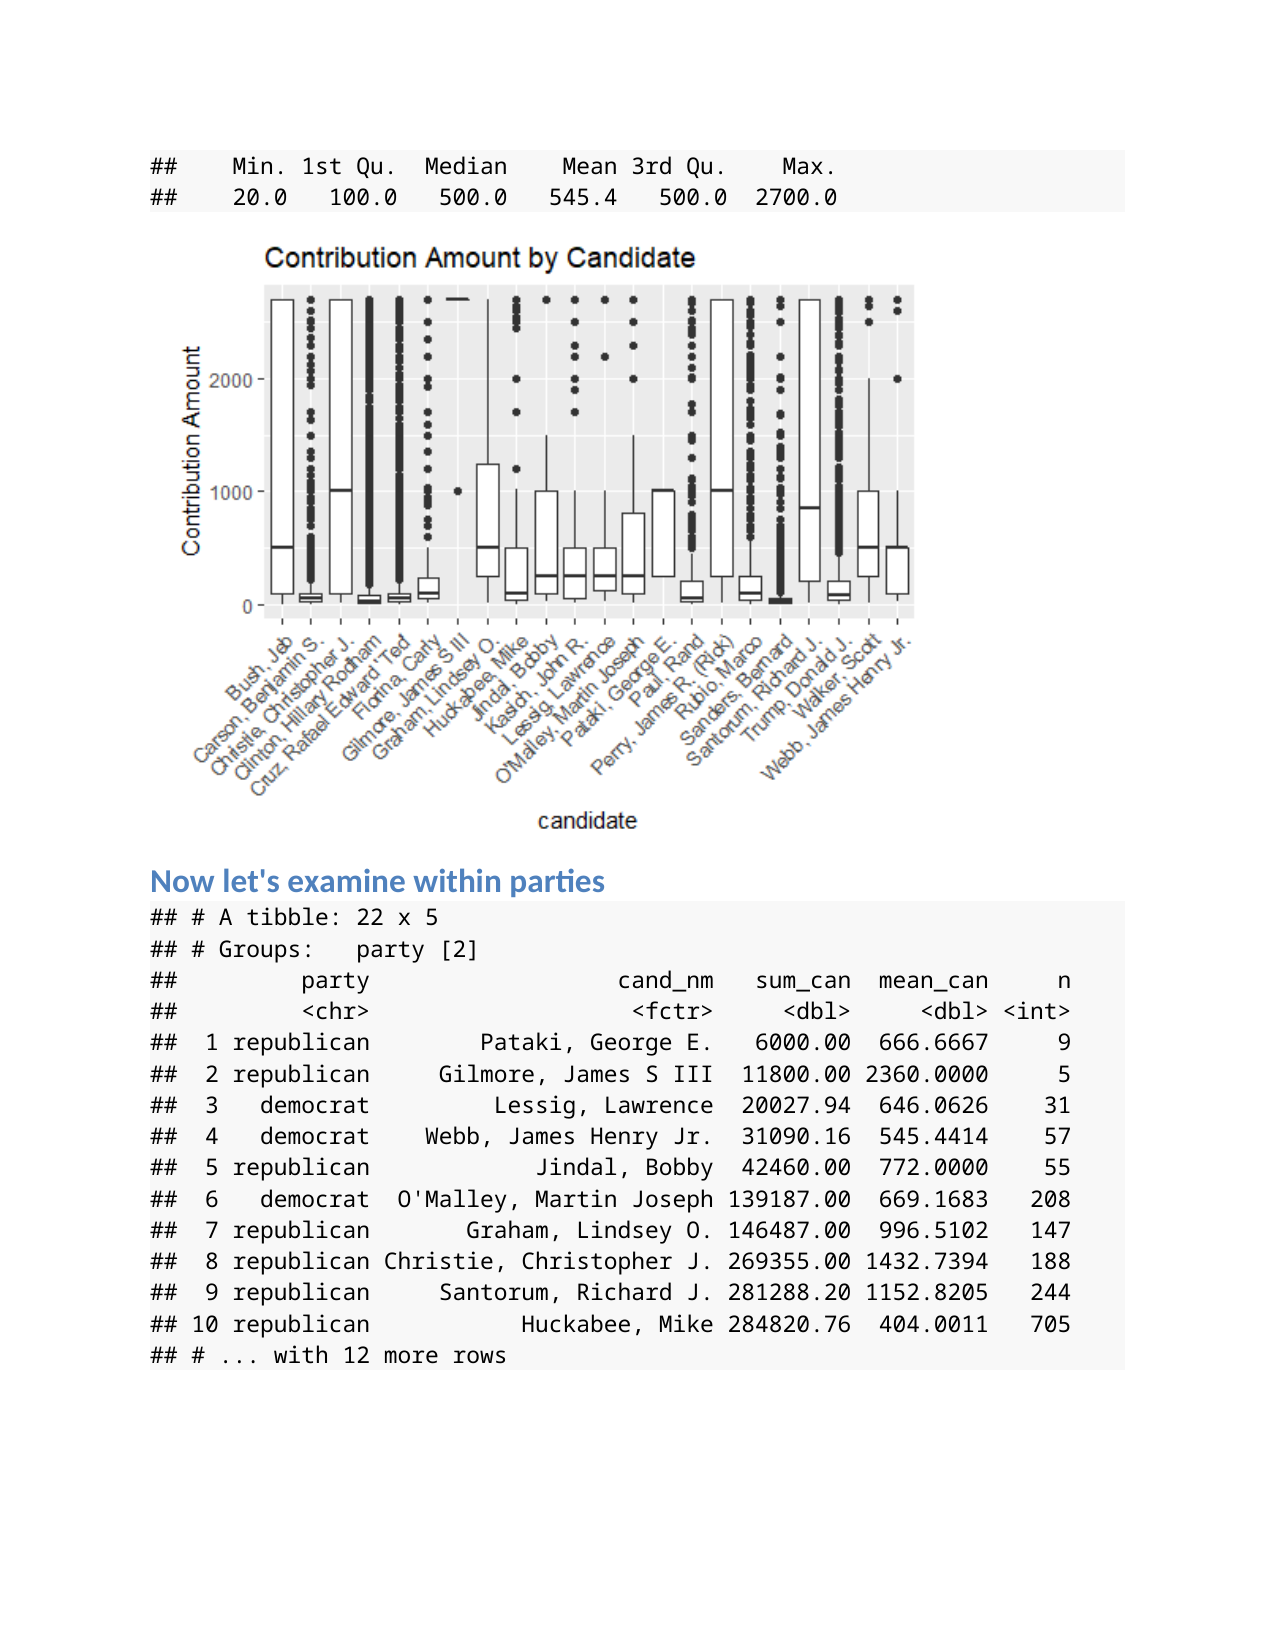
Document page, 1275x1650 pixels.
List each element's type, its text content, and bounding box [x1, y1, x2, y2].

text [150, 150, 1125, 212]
subtitle Now let's examine within parties [150, 861, 1125, 901]
text ## # A tibble: 22 x 5 ## # Groups: party [2] ## party cand_nm sum_can mean_can n ## <chr> <fctr> <dbl> <dbl> <int> ## 1 republican Pataki, George E. 6000.00 666.6667 9 ## 2 republican Gilmore, James S III 11800.00 2360.0000 5 ## 3 democrat Lessig, Lawrence 20027.94 646.0626 31 ## 4 democrat Webb, James Henry Jr. 31090.16 545.4414 57 ## 5 republican Jindal, Bobby 42460.00 772.0000 55 ## 6 democrat O'Malley, Martin Joseph 139187.00 669.1683 208 ## 7 republican Graham, Lindsey O. 146487.00 996.5102 147 ## 8 republican Christie, Christopher J. 269355.00 1432.7394 188 ## 9 republican Santorum, Richard J. 281288.20 1152.8205 244 ## 10 republican Huckabee, Mike 284820.76 404.0011 705 ## # ... with 12 more rows [150, 901, 1125, 1370]
picture [168, 233, 927, 840]
